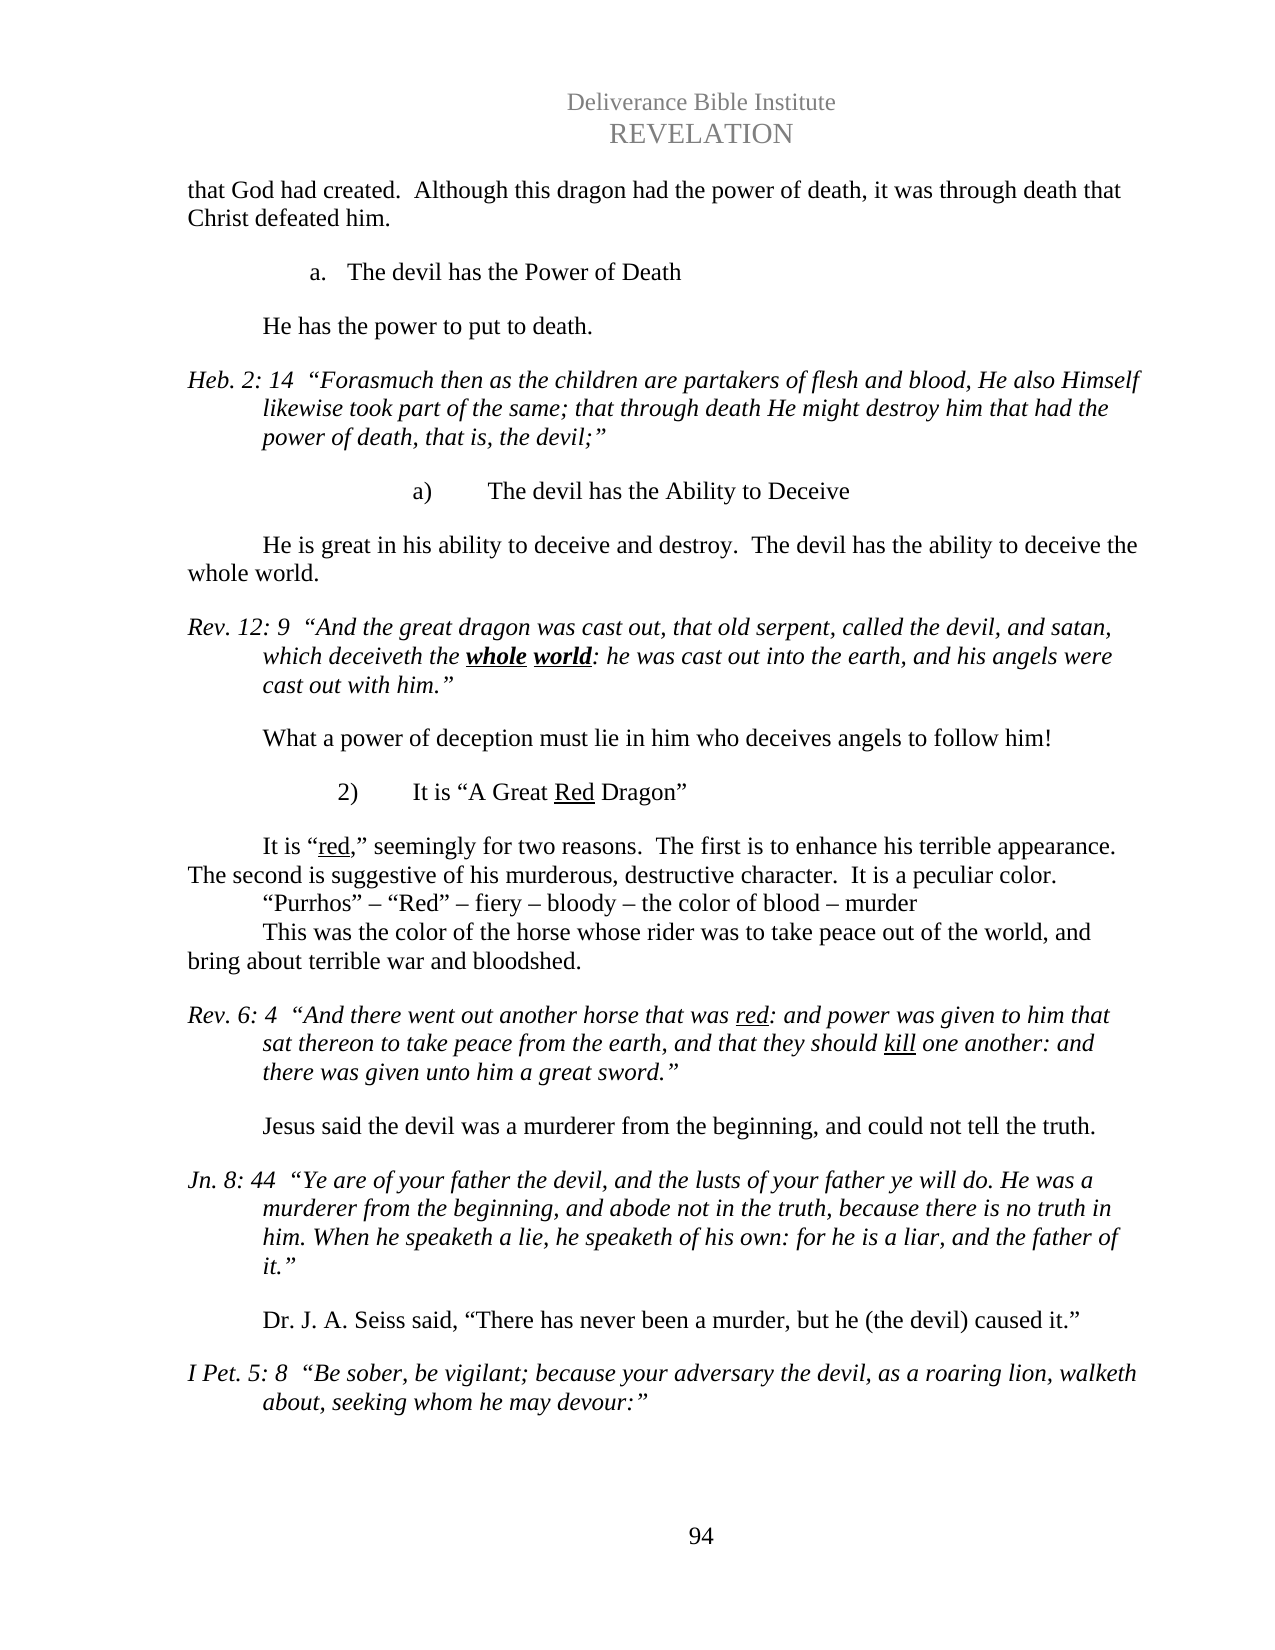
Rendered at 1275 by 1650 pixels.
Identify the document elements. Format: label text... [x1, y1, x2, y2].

text I Pet. 5: 8 “Be sober, be vigilant; because your adversary the devil, as a roaring lion, walketh about, seeking whom he may devour:” [187, 1358, 1140, 1416]
text Heb. 2: 14 “Forasmuch then as the children are partakers of flesh and blood, He also Himself likewise took part of the same; that through death He might destroy him that had the power of death, that is, the devil;” [187, 365, 1140, 451]
text Jn. 8: 44 “Ye are of your father the devil, and the lusts of your father ye will do. He was a murderer from the beginning, and abode not in the truth, because there is no truth in him. When he speaketh a lie, he speaketh of his own: for he is a liar, and the father of it.” [187, 1165, 1140, 1280]
text “Purrhos” – “Red” – fiery – bloody – the color of blood – murder [187, 888, 1140, 917]
text He is great in his ability to deceive and destroy. The devil has the ability to deceive the whole world. [187, 530, 1140, 587]
text Jesus said the devil was a murderer from the beginning, and could not tell the truth. [187, 1111, 1140, 1140]
text This was the color of the horse whose rider was to take peace out of the world, and bring about terrible war and bloodshed. [187, 917, 1140, 975]
text Rev. 12: 9 “And the great dragon was cast out, that old serpent, called the devil, and satan, which deceiveth the whole world: he was cast out into the earth, and his angels were cast out with him.” [187, 612, 1140, 698]
subtitle The devil has the Ability to Deceive [412, 476, 1140, 505]
text It is “red,” seemingly for two reasons. The first is to enhance his terrible appearance. The second is suggestive of his murderous, destructive character. It is a peculiar color. [187, 831, 1140, 888]
text Dr. J. A. Seiss said, “There has never been a murder, but he (the devil) caused it.” [187, 1305, 1140, 1333]
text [187, 175, 1140, 232]
subtitle It is “A Great Red Dragon” [337, 777, 1140, 806]
text He has the power to put to death. [187, 311, 1140, 340]
subtitle The devil has the Power of Death [309, 257, 1140, 286]
text What a power of deception must lie in him who deceives angels to follow him! [187, 723, 1140, 752]
text Rev. 6: 4 “And there went out another horse that was red: and power was given to him that sat thereon to take peace from the earth, and that they should kill one another: and there was given unto him a great sword.” [187, 1000, 1140, 1086]
